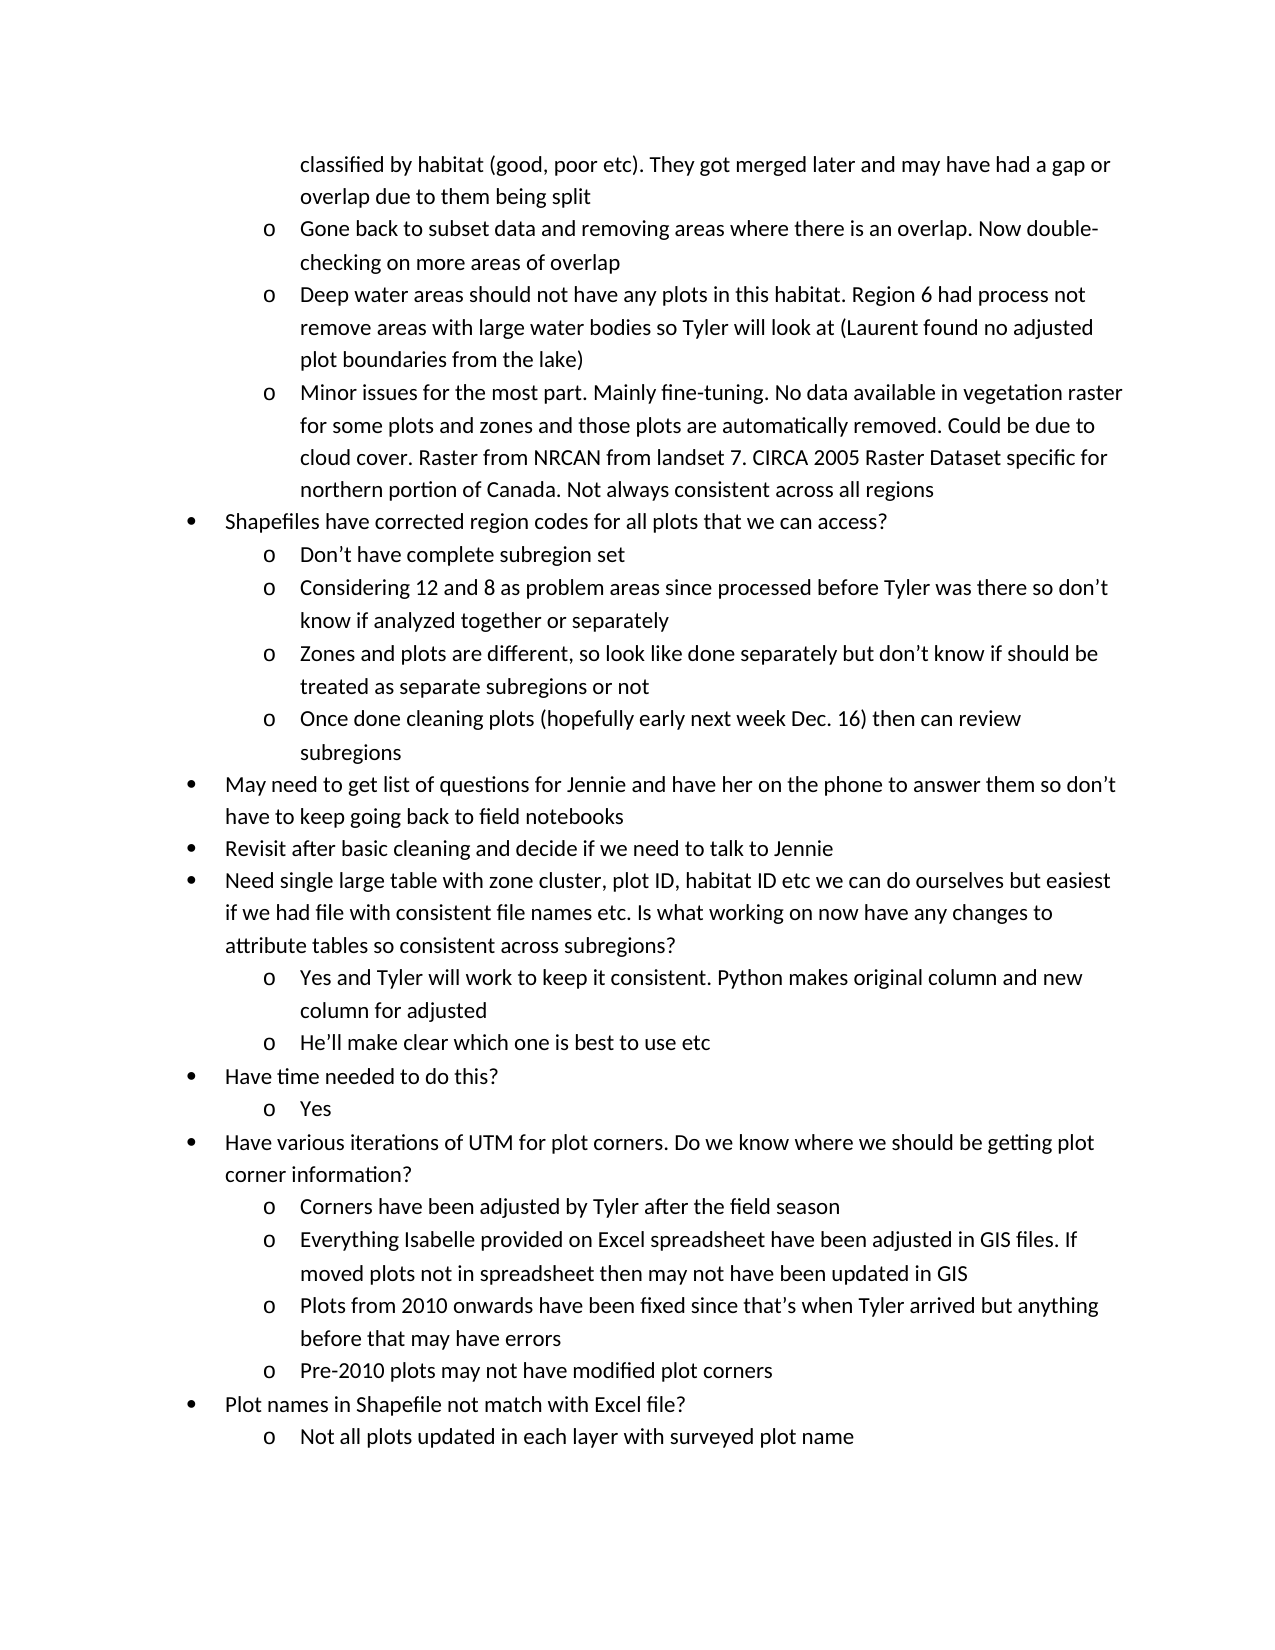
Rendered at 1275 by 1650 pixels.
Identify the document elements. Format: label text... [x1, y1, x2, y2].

list Yes and Tyler will work to keep it consistent. Python makes original column and new column for adjusted [262, 963, 1125, 1024]
list Need single large table with zone cluster, plot ID, habitat ID etc we can do ourselves but easiest if we had file with consistent file names etc. Is what working on now have any changes to attribute tables so consistent across subregions? [187, 866, 1125, 959]
list Gone back to subset data and removing areas where there is an overlap. Now double-checking on more areas of overlap [262, 214, 1125, 276]
list Deep water areas should not have any plots in this habitat. Region 6 had process not remove areas with large water bodies so Tyler will look at (Laurent found no adjusted plot boundaries from the lake) [262, 280, 1125, 373]
list Yes [262, 1094, 1125, 1123]
list Zones and plots are different, so look like done separately but don’t know if should be treated as separate subregions or not [262, 639, 1125, 700]
list Shapefiles have corrected region codes for all plots that we can access? [187, 507, 1125, 536]
list Everything Isabelle provided on Excel spreadsheet have been adjusted in GIS files. If moved plots not in spreadsheet then may not have been updated in GIS [262, 1226, 1125, 1287]
list Plot names in Shapefile not match with Excel file? [187, 1390, 1125, 1418]
list He’ll make clear which one is best to use etc [262, 1028, 1125, 1058]
list Revisit after basic cleaning and decide if we need to talk to Jennie [187, 834, 1125, 862]
list Not all plots updated in each layer with surveyed plot name [262, 1422, 1125, 1452]
list Corners have been adjusted by Tyler after the field season [262, 1192, 1125, 1221]
list Plots from 2010 onwards have been fixed since that’s when Tyler arrived but anything before that may have errors [262, 1291, 1125, 1352]
list Have various iterations of UTM for plot corners. Do we know where we should be getting plot corner information? [187, 1128, 1125, 1188]
list Have time needed to do this? [187, 1062, 1125, 1090]
list Don’t have complete subregion set [262, 540, 1125, 569]
list Considering 12 and 8 as problem areas since processed before Tyler was there so don’t know if analyzed together or separately [262, 573, 1125, 634]
list May need to get list of questions for Jennie and have her on the phone to answer them so don’t have to keep going back to field notebooks [187, 770, 1125, 830]
list Pre-2010 plots may not have modified plot corners [262, 1357, 1125, 1386]
list Minor issues for the most part. Mainly fine-tuning. No data available in vegetation raster for some plots and zones and those plots are automatically removed. Could be due to cloud cover. Raster from NRCAN from landset 7. CIRCA 2005 Raster Dataset specific for northern portion of Canada. Not always consistent across all regions [262, 378, 1125, 503]
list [262, 150, 1125, 210]
list Once done cleaning plots (hopefully early next week Dec. 16) then can review subregions [262, 704, 1125, 766]
